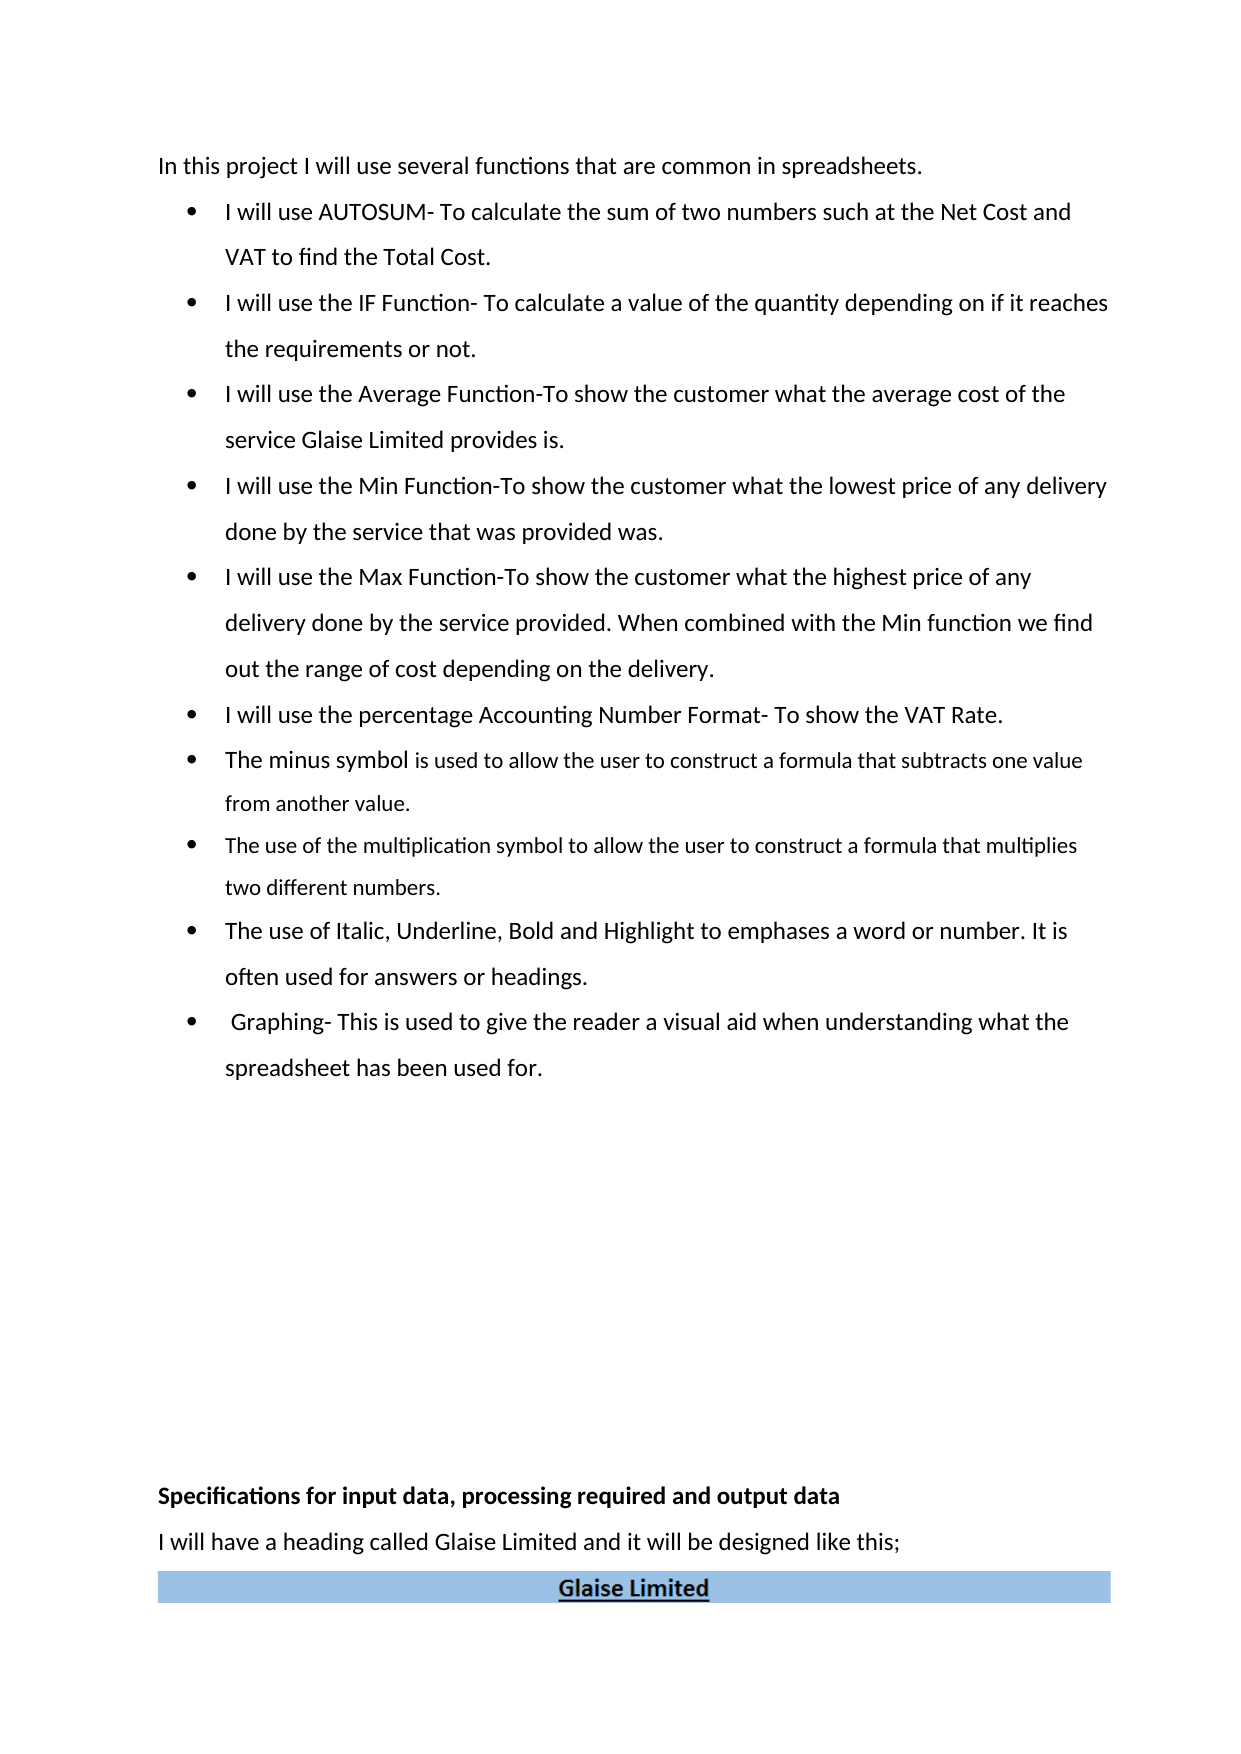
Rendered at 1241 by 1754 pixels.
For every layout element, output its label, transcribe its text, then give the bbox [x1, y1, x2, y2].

list I will use AUTOSUM- To calculate the sum of two numbers such at the Net Cost and VAT to find the Total Cost. [187, 196, 1111, 272]
list I will use the Average Function-To show the customer what the average cost of the service Glaise Limited provides is. [187, 379, 1111, 455]
list I will use the percentage Accounting Number Format- To show the VAT Rate. [187, 699, 1111, 729]
list The use of the multiplication symbol to allow the user to construct a formula that multiplies two different numbers. [187, 831, 1111, 901]
list Specifications for input data, processing required and output data [158, 1480, 1111, 1511]
list I will use the Min Function-To show the customer what the lowest price of any delivery done by the service that was provided was. [187, 470, 1111, 546]
list The use of Italic, Underline, Bold and Highlight to emphases a word or number. It is often used for answers or headings. [187, 915, 1111, 991]
picture [157, 1571, 1111, 1603]
list Graphing- This is used to give the reader a visual aid when understanding what the spreadsheet has been used for. [187, 1006, 1111, 1083]
list I will use the Max Function-To show the customer what the highest price of any delivery done by the service provided. When combined with the Min function we find out the range of cost depending on the delivery. [187, 562, 1111, 683]
list I will have a heading called Glaise Limited and it will be designed like this; [158, 1526, 1111, 1557]
list The minus symbol is used to allow the user to construct a formula that subtracts one value from another value. [187, 744, 1111, 817]
list I will use the IF Function- To calculate a value of the quantity depending on if it reaches the requirements or not. [187, 287, 1111, 363]
list In this project I will use several functions that are common in spreadsheets. [158, 150, 1111, 181]
